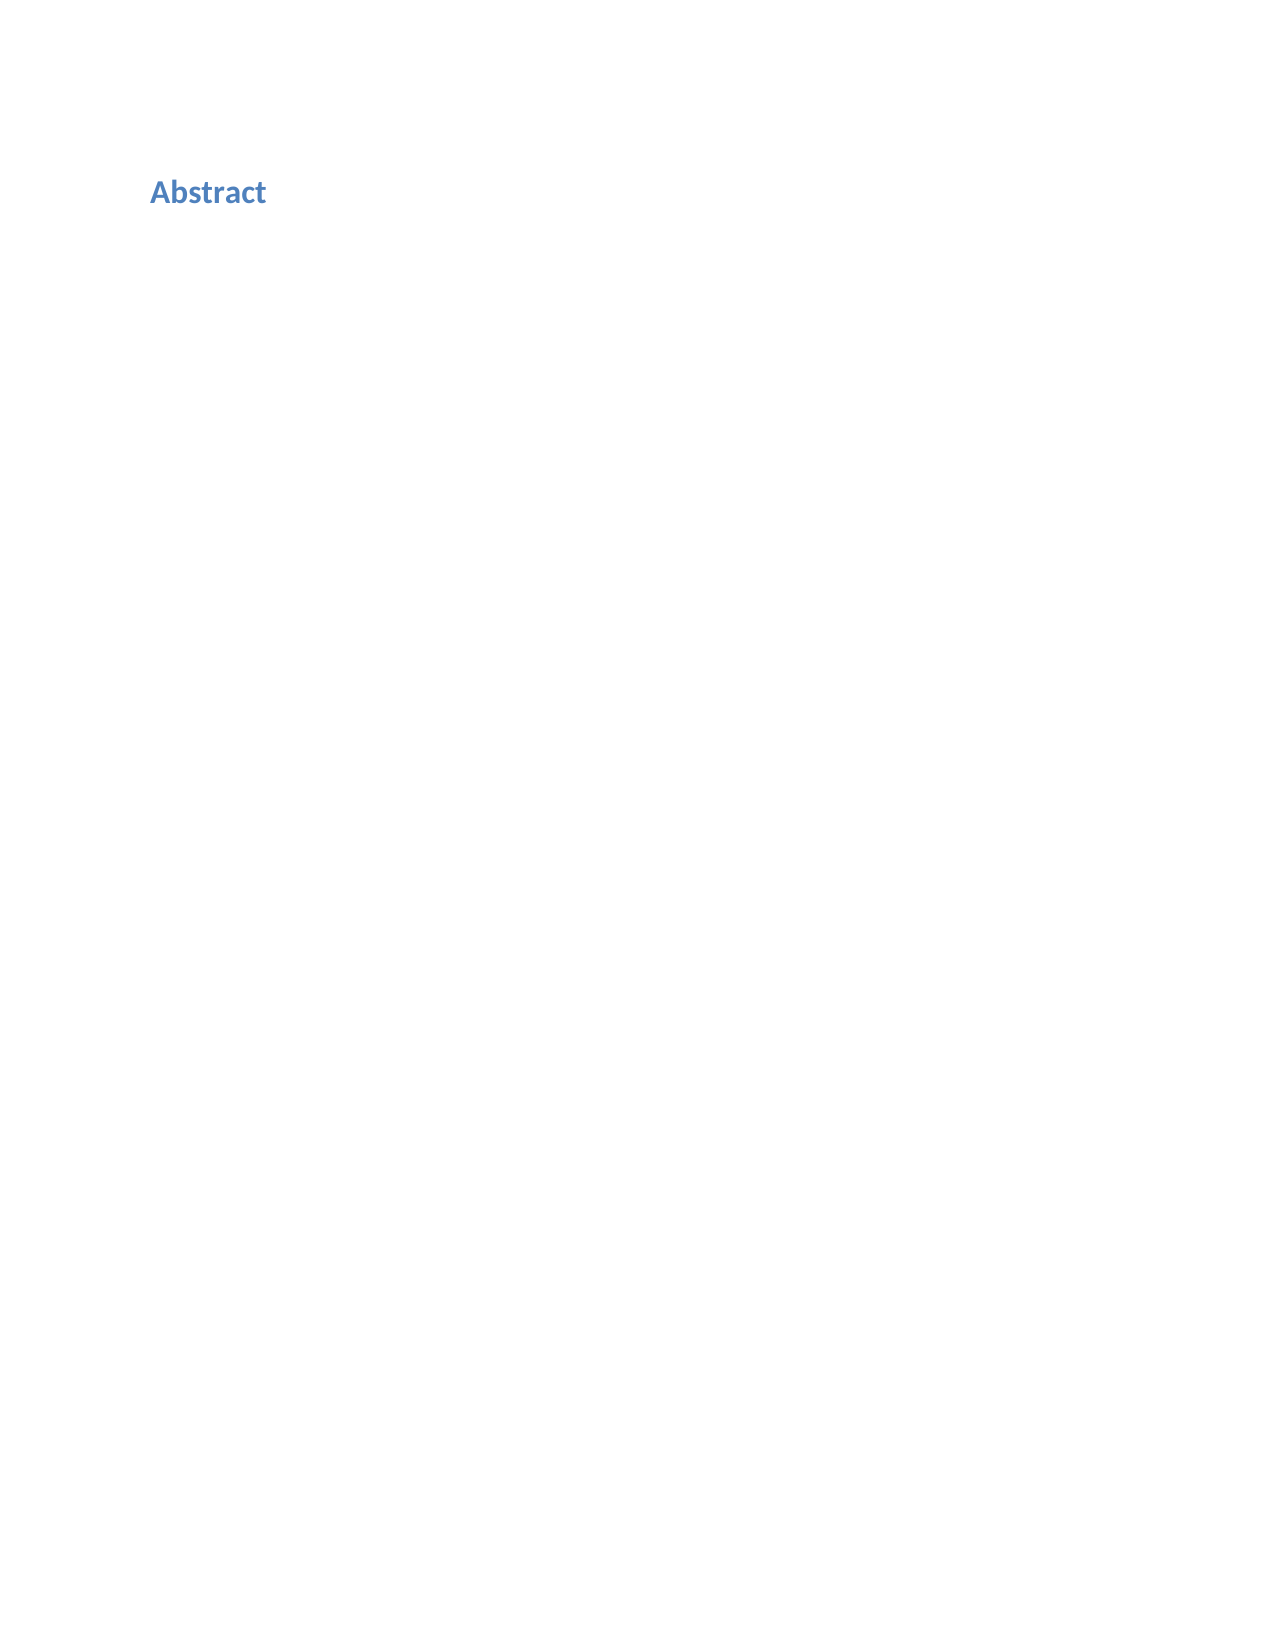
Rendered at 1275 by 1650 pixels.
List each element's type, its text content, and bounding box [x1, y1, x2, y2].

subtitle Abstract [150, 171, 1125, 212]
